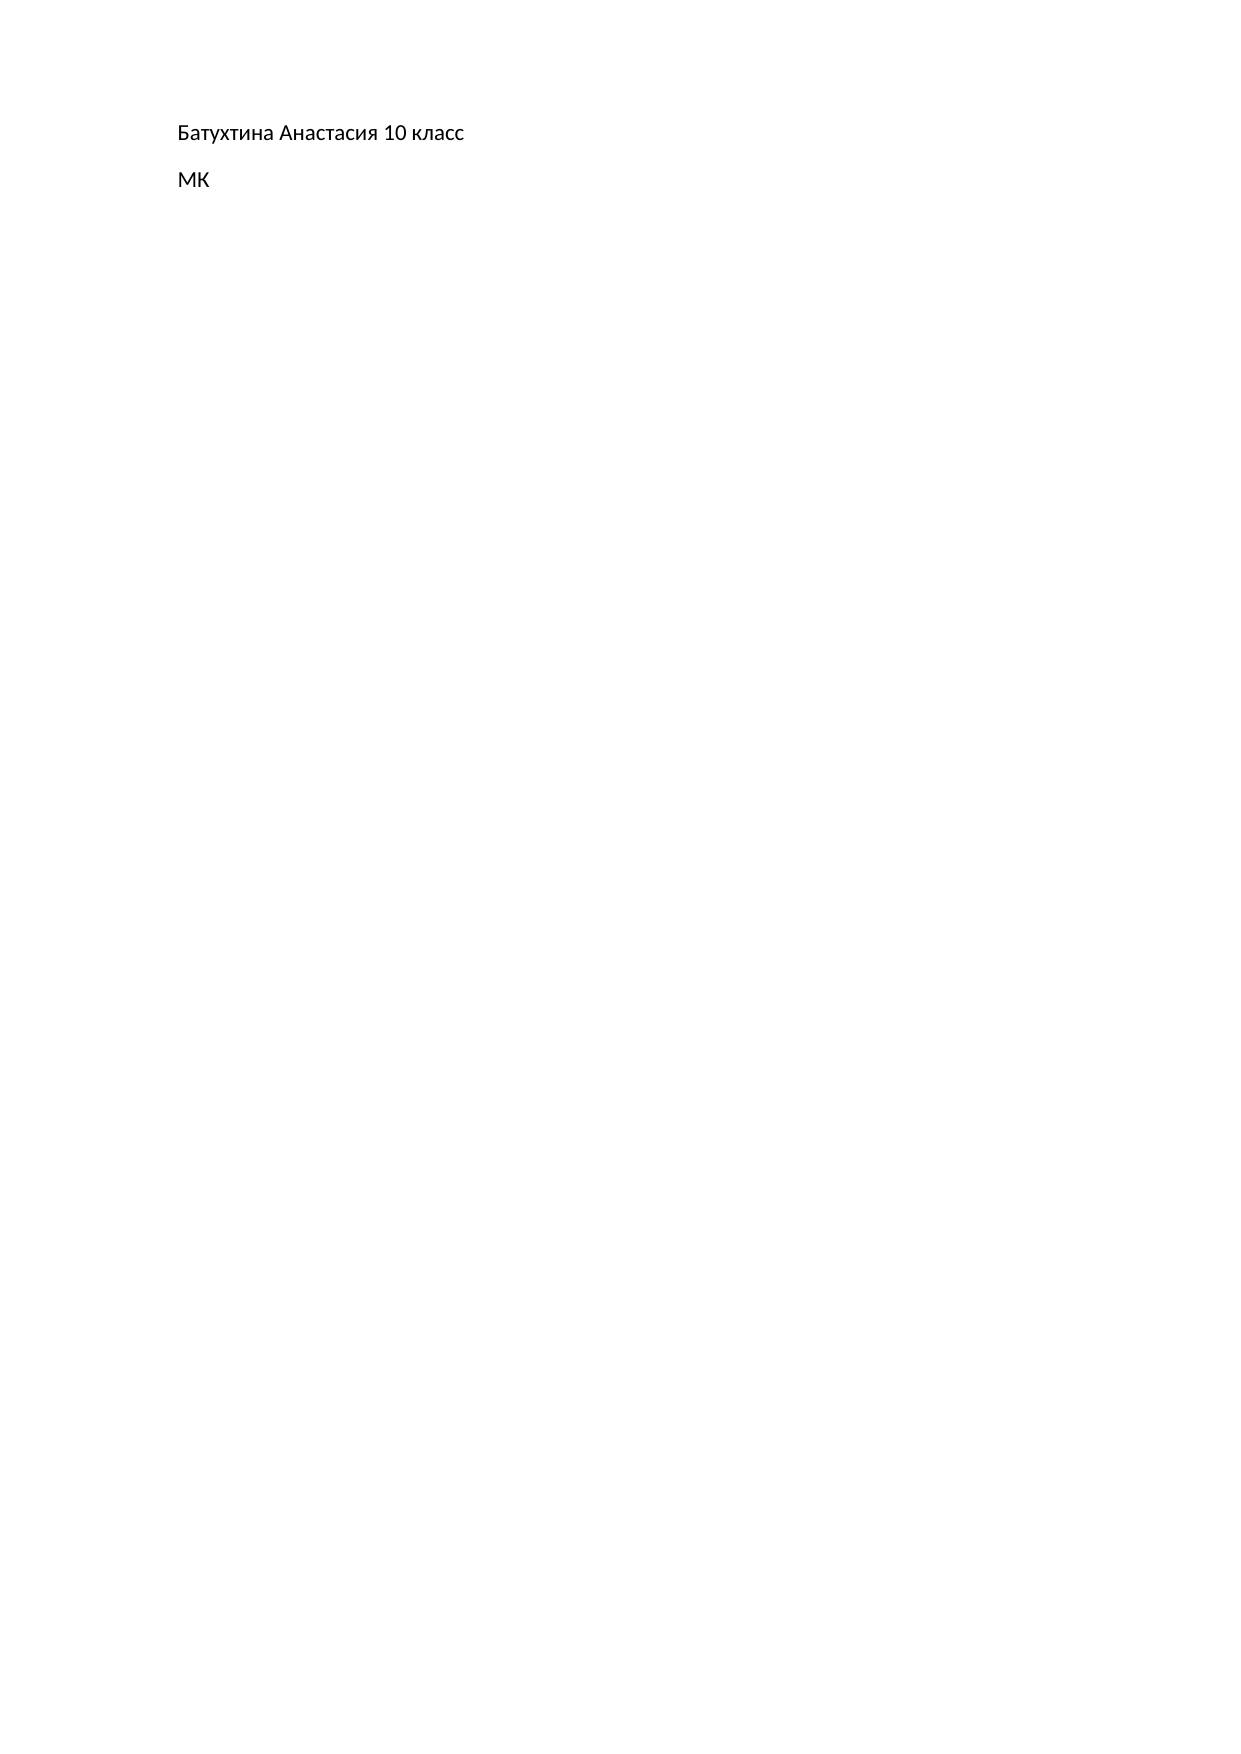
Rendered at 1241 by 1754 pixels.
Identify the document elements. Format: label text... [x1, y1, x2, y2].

text Батухтина Анастасия 10 класс [177, 118, 1152, 146]
text МК [177, 165, 1152, 193]
